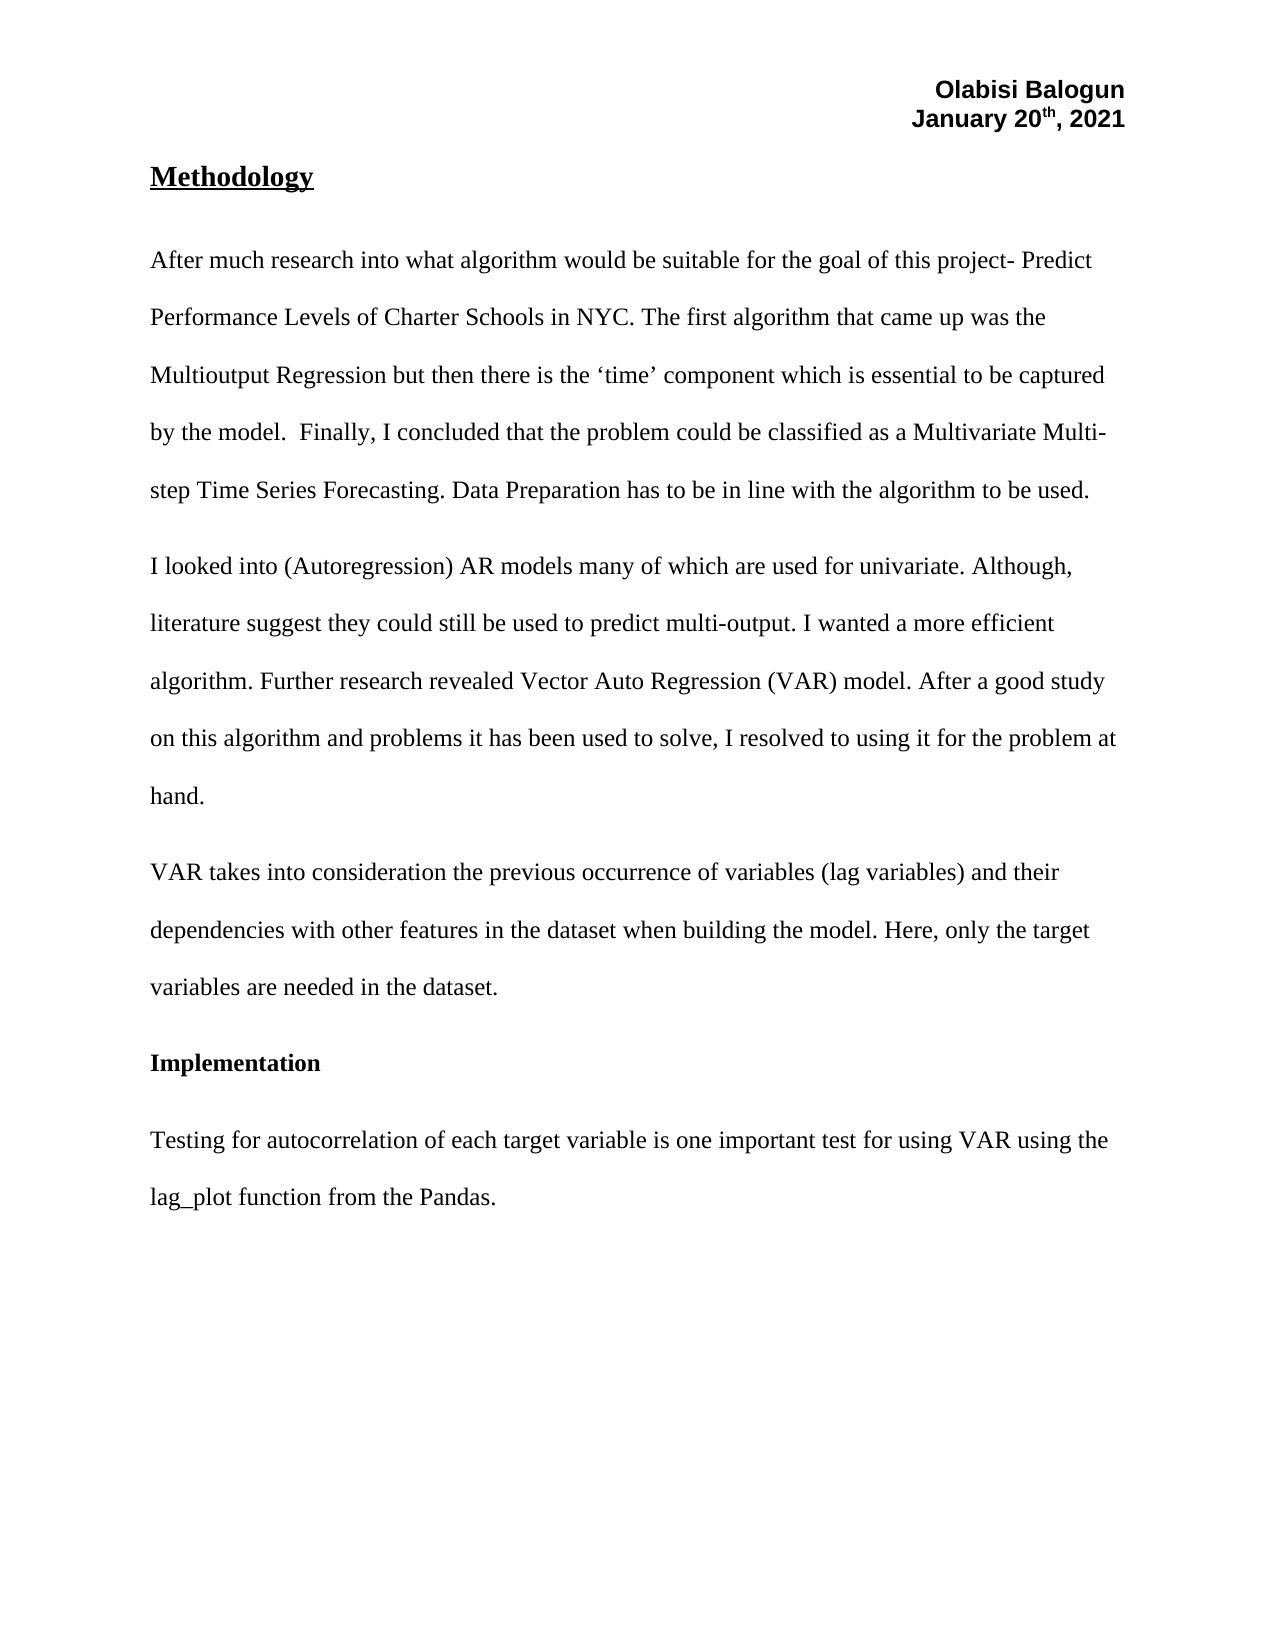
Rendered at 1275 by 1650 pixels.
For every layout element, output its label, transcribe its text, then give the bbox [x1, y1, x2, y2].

text I looked into (Autoregression) AR models many of which are used for univariate. Although, literature suggest they could still be used to predict multi-output. I wanted a more efficient algorithm. Further research revealed Vector Auto Regression (VAR) model. After a good study on this algorithm and problems it has been used to solve, I resolved to using it for the problem at hand. [150, 551, 1125, 810]
text Methodology [150, 159, 1125, 192]
text Testing for autocorrelation of each target variable is one important test for using VAR using the lag_plot function from the Pandas. [150, 1125, 1125, 1211]
text Implementation [150, 1048, 1125, 1077]
text After much research into what algorithm would be suitable for the goal of this project- Predict Performance Levels of Charter Schools in NYC. The first algorithm that came up was the Multioutput Regression but then there is the ‘time’ component which is essential to be captured by the model. Finally, I concluded that the problem could be classified as a Multivariate Multi-step Time Series Forecasting. Data Preparation has to be in line with the algorithm to be used. [150, 245, 1125, 503]
text VAR takes into consideration the previous occurrence of variables (lag variables) and their dependencies with other features in the dataset when building the model. Here, only the target variables are needed in the dataset. [150, 857, 1125, 1001]
